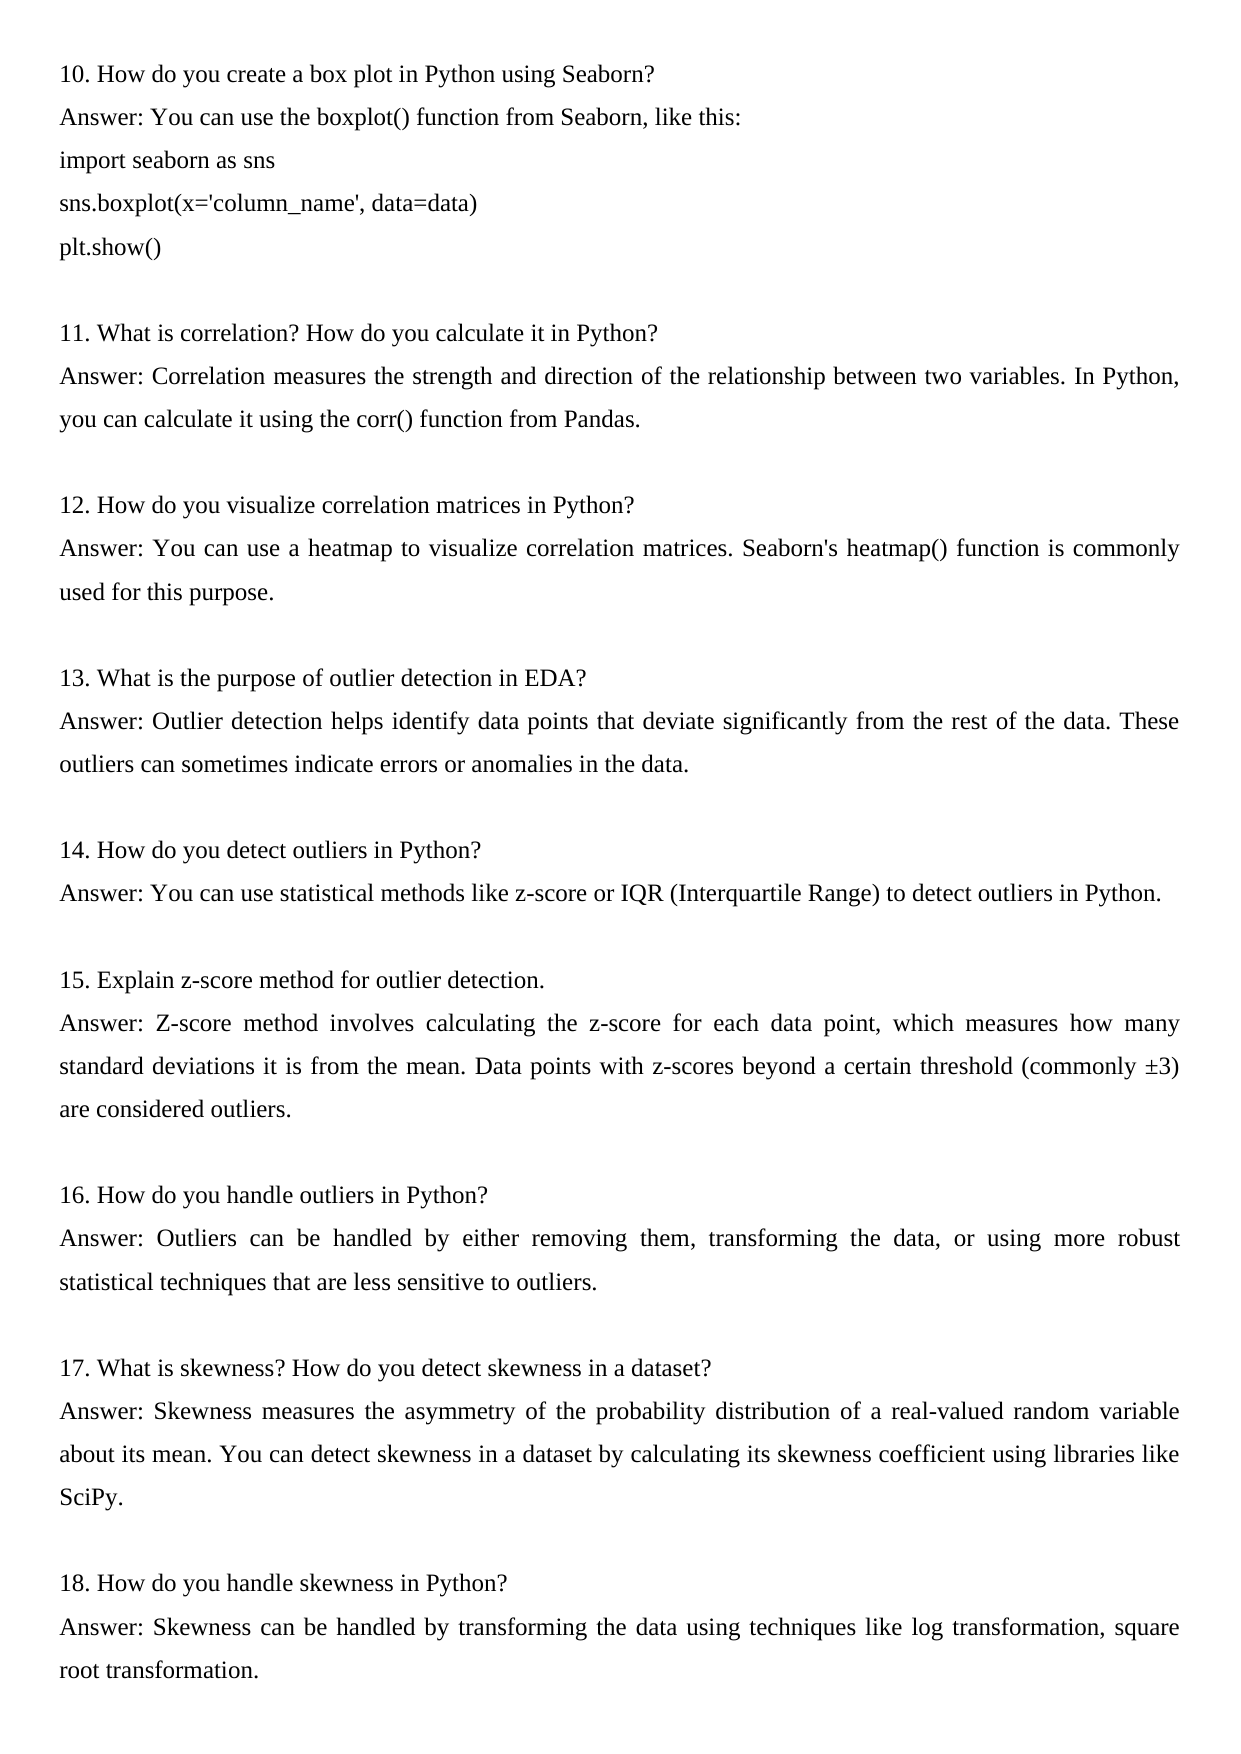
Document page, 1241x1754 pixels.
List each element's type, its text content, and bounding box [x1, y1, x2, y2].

text 13. What is the purpose of outlier detection in EDA? [59, 663, 1181, 692]
text Answer: Correlation measures the strength and direction of the relationship between two variables. In Python, you can calculate it using the corr() function from Pandas. [59, 361, 1181, 433]
text import seaborn as sns [59, 145, 1181, 174]
text Answer: Z-score method involves calculating the z-score for each data point, which measures how many standard deviations it is from the mean. Data points with z-scores beyond a certain threshold (commonly ±3) are considered outliers. [59, 1008, 1181, 1123]
text 14. How do you detect outliers in Python? [59, 835, 1181, 864]
text 18. How do you handle skewness in Python? [59, 1568, 1181, 1597]
text Answer: Skewness measures the asymmetry of the probability distribution of a real-valued random variable about its mean. You can detect skewness in a dataset by calculating its skewness coefficient using libraries like SciPy. [59, 1396, 1181, 1511]
text Answer: Skewness can be handled by transforming the data using techniques like log transformation, square root transformation. [59, 1612, 1181, 1683]
text Answer: You can use the boxplot() function from Seaborn, like this: [59, 102, 1181, 131]
text 12. How do you visualize correlation matrices in Python? [59, 490, 1181, 519]
text Answer: Outliers can be handled by either removing them, transforming the data, or using more robust statistical techniques that are less sensitive to outliers. [59, 1223, 1181, 1295]
text Answer: Outlier detection helps identify data points that deviate significantly from the rest of the data. These outliers can sometimes indicate errors or anomalies in the data. [59, 706, 1181, 778]
text 17. What is skewness? How do you detect skewness in a dataset? [59, 1353, 1181, 1382]
text Answer: You can use a heatmap to visualize correlation matrices. Seaborn's heatmap() function is commonly used for this purpose. [59, 533, 1181, 605]
text 16. How do you handle outliers in Python? [59, 1180, 1181, 1209]
text sns.boxplot(x='column_name', data=data) [59, 188, 1181, 217]
text Answer: You can use statistical methods like z-score or IQR (Interquartile Range) to detect outliers in Python. [59, 878, 1181, 907]
text 10. How do you create a box plot in Python using Seaborn? [59, 59, 1181, 88]
text plt.show() [59, 232, 1181, 260]
text 15. Explain z-score method for outlier detection. [59, 965, 1181, 993]
text 11. What is correlation? How do you calculate it in Python? [59, 318, 1181, 347]
